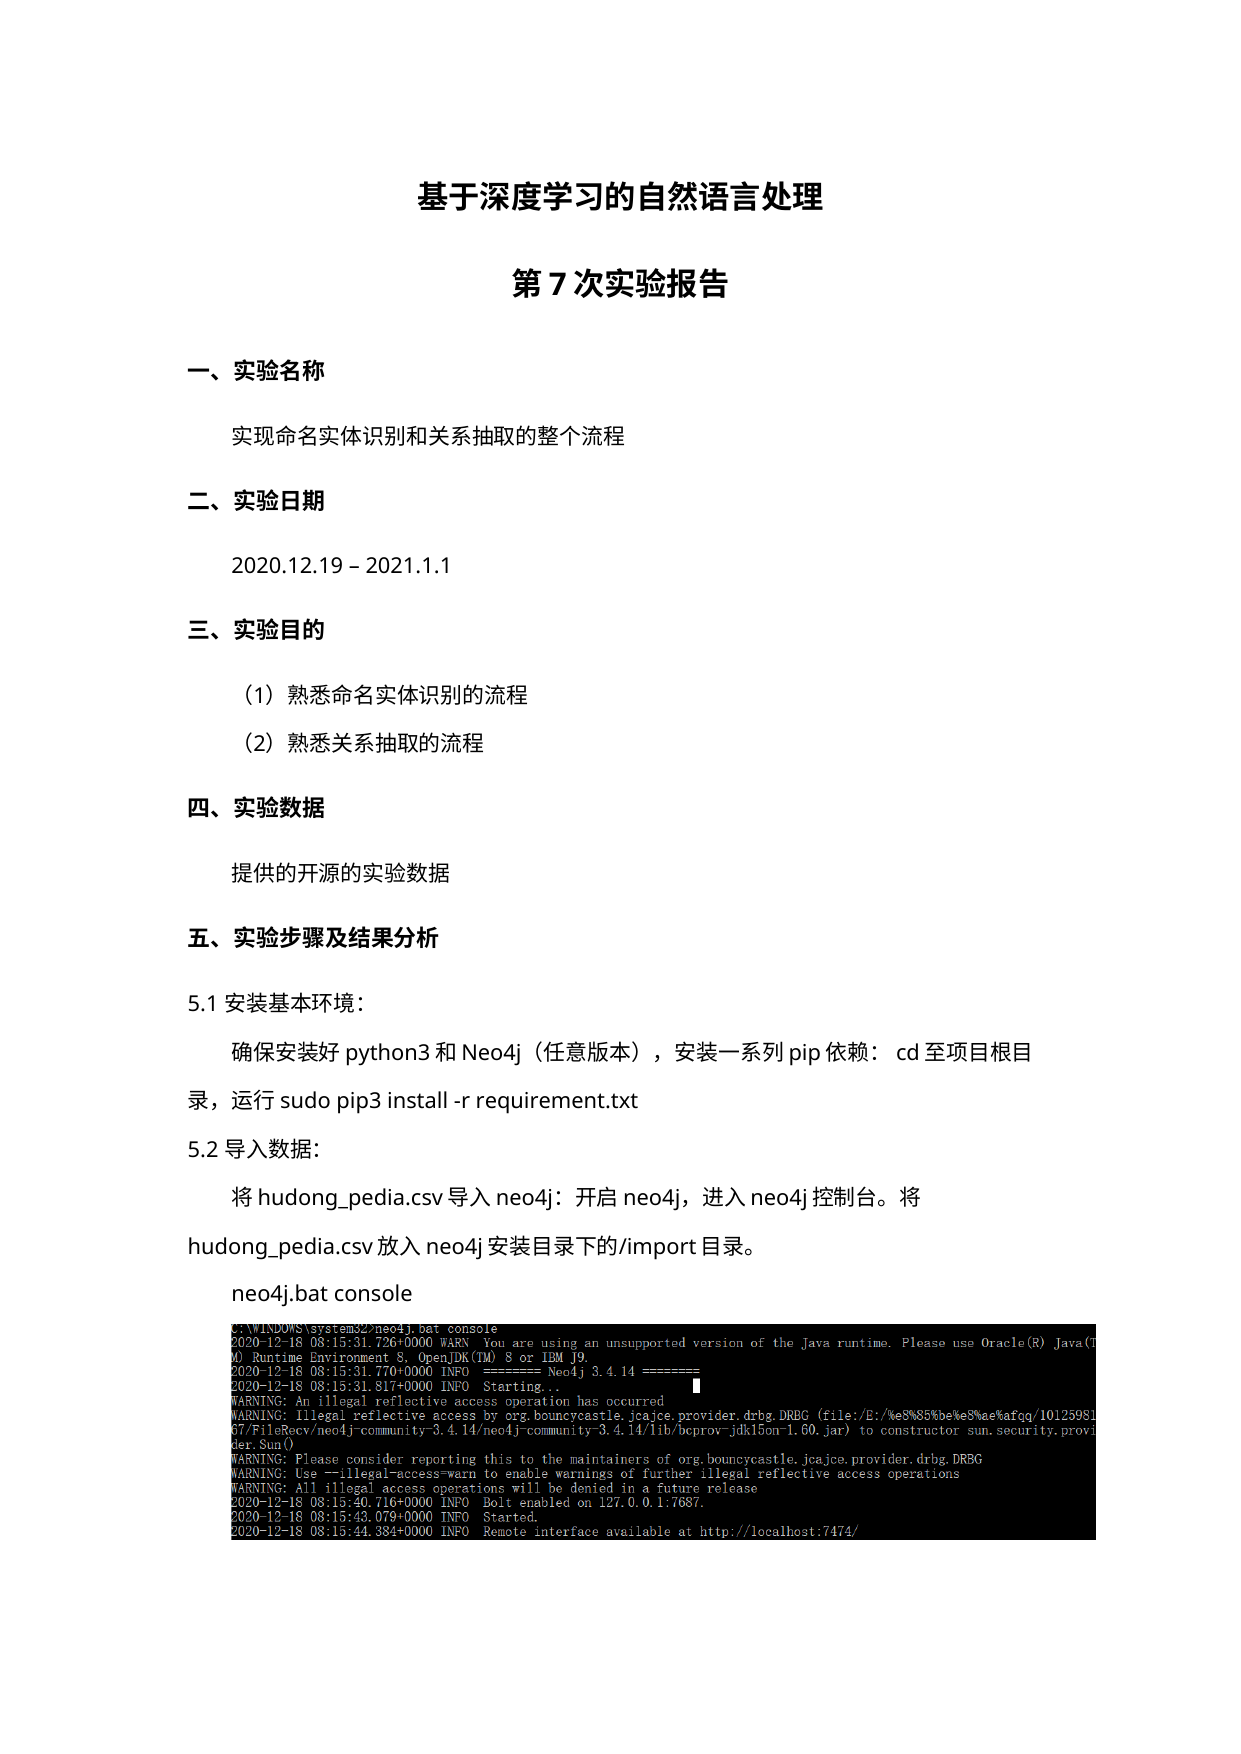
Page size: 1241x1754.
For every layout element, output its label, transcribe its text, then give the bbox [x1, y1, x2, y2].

text 基于深度学习的自然语言处理 [187, 162, 1053, 227]
text 2020.12.19 – 2021.1.1 [187, 549, 1053, 581]
picture [231, 1324, 1096, 1540]
text 五、实验步骤及结果分析 [187, 904, 1053, 969]
text 确保安装好python3和Neo4j（任意版本），安装一系列pip依赖： cd至项目根目录，运行 sudo pip3 install -r requirement.txt [187, 1034, 1053, 1115]
text 一、实验名称 [187, 337, 1053, 402]
text neo4j.bat console [187, 1277, 1053, 1309]
text 提供的开源的实验数据 [187, 856, 1053, 888]
text 5.1 安装基本环境： [187, 986, 1053, 1018]
text 四、实验数据 [187, 774, 1053, 839]
text 三、实验目的 [187, 596, 1053, 661]
text 5.2 导入数据： [187, 1131, 1053, 1164]
text 第7次实验报告 [187, 249, 1053, 314]
text （1）熟悉命名实体识别的流程 [187, 678, 1053, 710]
text （2）熟悉关系抽取的流程 [187, 726, 1053, 758]
text 将hudong_pedia.csv导入neo4j：开启neo4j，进入neo4j控制台。将hudong_pedia.csv放入neo4j安装目录下的/import目录。 [187, 1179, 1053, 1261]
text 实现命名实体识别和关系抽取的整个流程 [187, 419, 1053, 451]
text 二、实验日期 [187, 467, 1053, 532]
